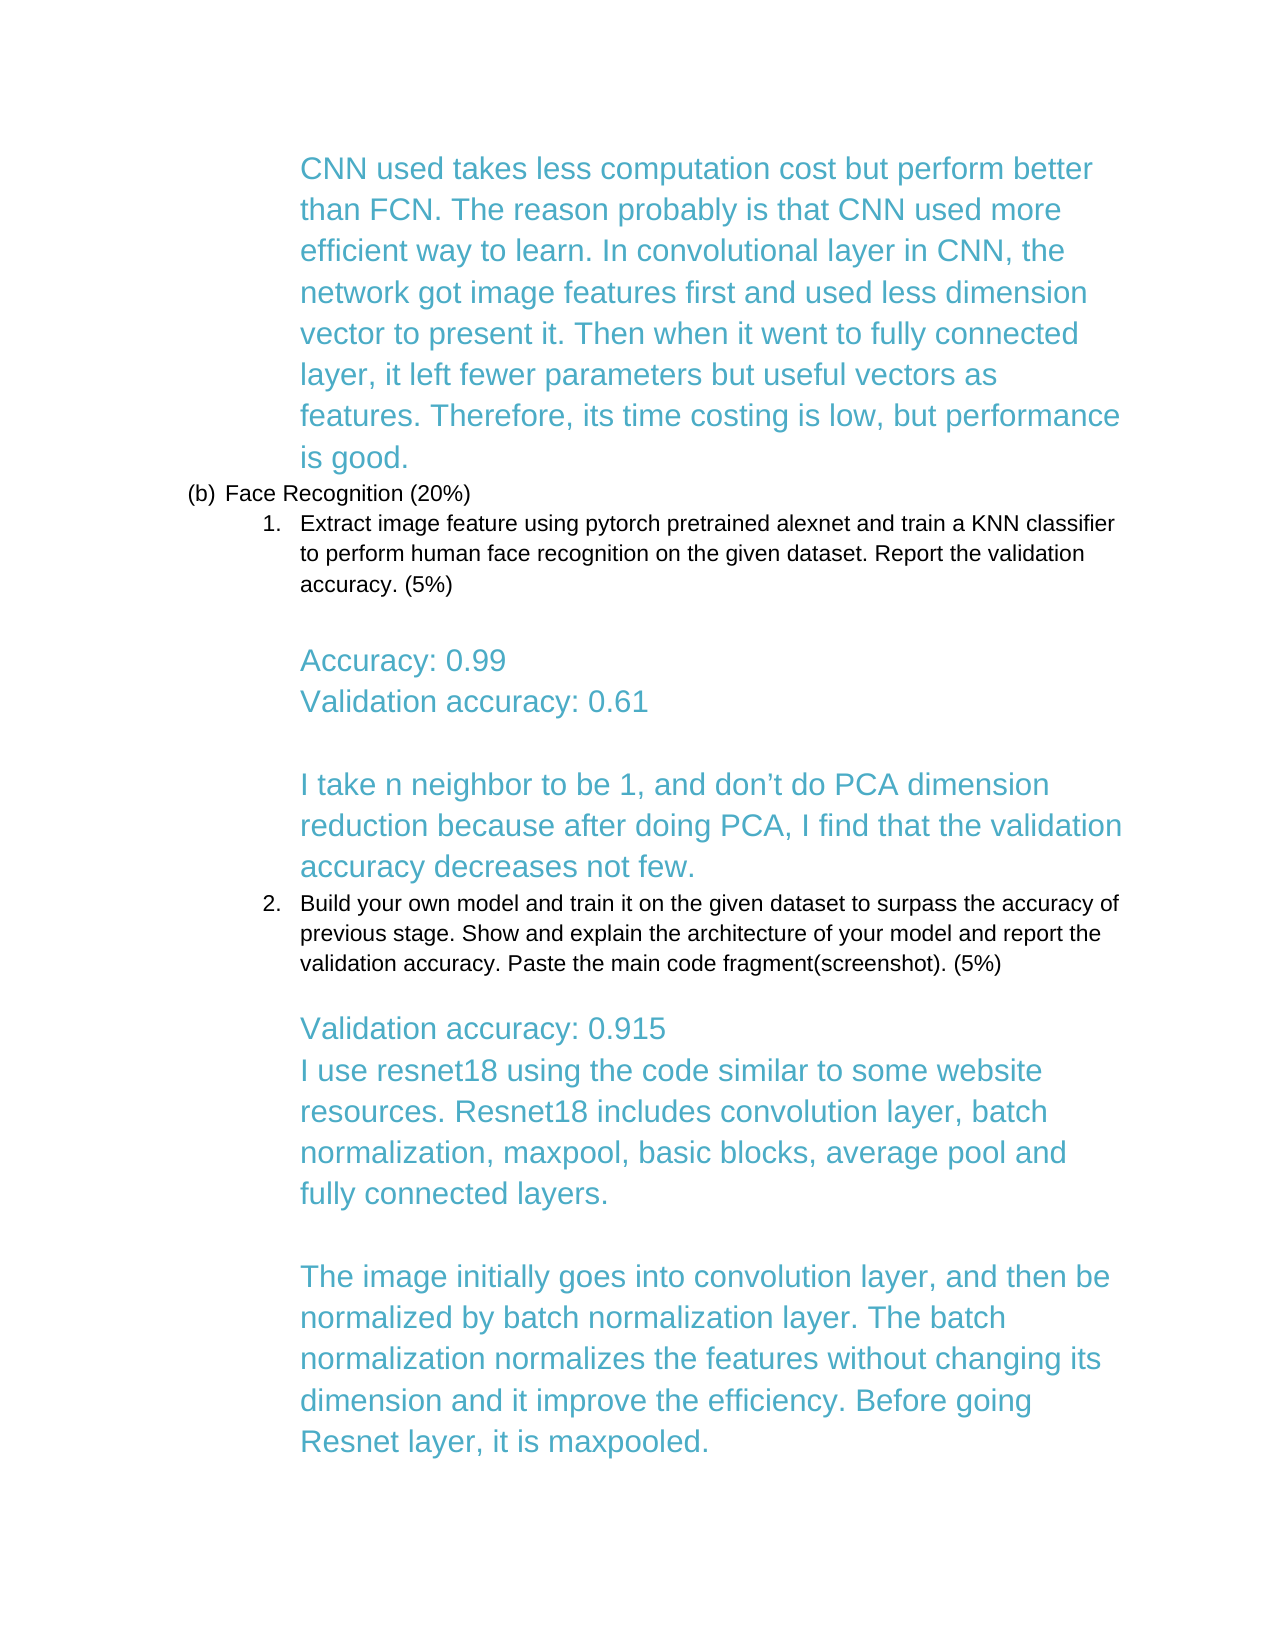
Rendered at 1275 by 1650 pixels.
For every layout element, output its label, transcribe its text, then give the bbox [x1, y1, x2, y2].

list Extract image feature using pytorch pretrained alexnet and train a KNN classifier to perform human face recognition on the given dataset. Report the validation accuracy. (5%) [262, 510, 1125, 597]
text The image initially goes into convolution layer, and then be normalized by batch normalization layer. The batch normalization normalizes the features without changing its dimension and it improve the efficiency. Before going Resnet layer, it is maxpooled. [300, 1258, 1125, 1459]
text I use resnet18 using the code similar to some website resources. Resnet18 includes convolution layer, batch normalization, maxpool, basic blocks, average pool and fully connected layers. [300, 1052, 1125, 1211]
text CNN used takes less computation cost but perform better than FCN. The reason probably is that CNN used more efficient way to learn. In convolutional layer in CNN, the network got image features first and used less dimension vector to present it. Then when it went to fully connected layer, it left fewer parameters but useful vectors as features. Therefore, its time costing is low, but performance is good. [300, 150, 1125, 475]
text Validation accuracy: 0.915 [300, 1010, 1125, 1046]
list Face Recognition (20%) [187, 480, 1125, 506]
text Validation accuracy: 0.61 [300, 683, 1125, 719]
text I take n neighbor to be 1, and don’t do PCA dimension reduction because after doing PCA, I find that the validation accuracy decreases not few. [300, 766, 1125, 884]
text Accuracy: 0.99 [300, 642, 1125, 678]
list Build your own model and train it on the given dataset to surpass the accuracy of previous stage. Show and explain the architecture of your model and report the validation accuracy. Paste the main code fragment(screenshot). (5%) [262, 889, 1125, 976]
